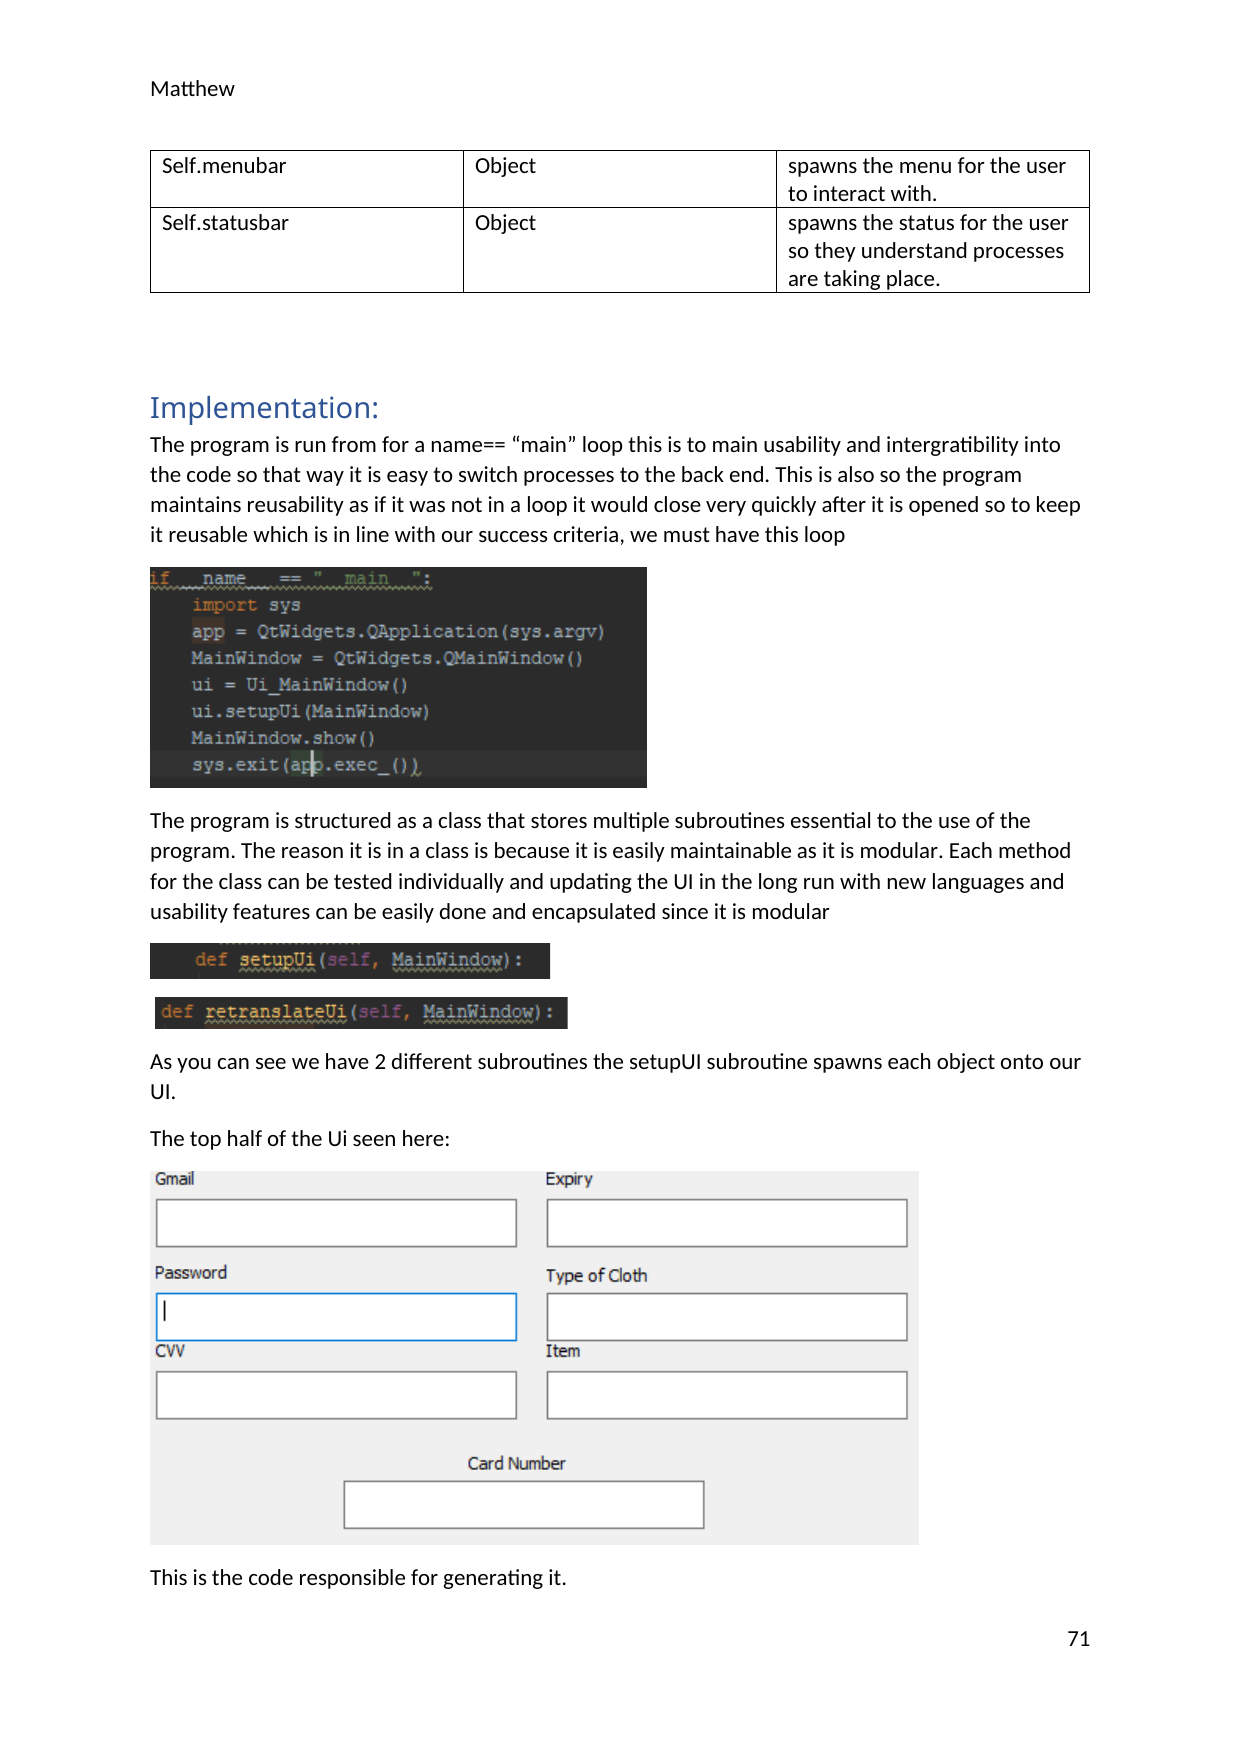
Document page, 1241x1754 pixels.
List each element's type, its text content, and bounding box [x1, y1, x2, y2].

table_cell Self.statusbar [151, 208, 463, 292]
picture [150, 567, 647, 788]
table_cell spawns the menu for the user to interact with. [777, 151, 1089, 207]
text This is the code responsible for generating it. [150, 1563, 1090, 1592]
text The top half of the Ui seen here: [150, 1124, 1090, 1152]
table_cell spawns the status for the user so they understand processes are taking place. [777, 208, 1089, 292]
subtitle Implementation: [150, 387, 1090, 427]
text The program is structured as a class that stores multiple subroutines essential to the use of the program. The reason it is in a class is because it is easily maintainable as it is modular. Each method for the class can be tested individually and updating the UI in the long run with new languages and usability features can be easily done and encapsulated since it is modular [150, 806, 1090, 925]
picture [155, 997, 568, 1029]
text The program is run from for a name== “main” loop this is to main usability and intergratibility into the code so that way it is easy to switch processes to the back end. This is also so the program maintains reusability as if it was not in a loop it would close very quickly after it is opened so to keep it reusable which is in line with our success criteria, we must have this loop [150, 430, 1090, 548]
table_cell Object [464, 208, 776, 292]
picture [150, 943, 550, 979]
text As you can see we have 2 different subroutines the setupUI subroutine spawns each object onto our UI. [150, 1047, 1090, 1106]
picture [150, 1171, 919, 1545]
table_cell Object [464, 151, 776, 207]
table_cell Self.menubar [151, 151, 463, 207]
